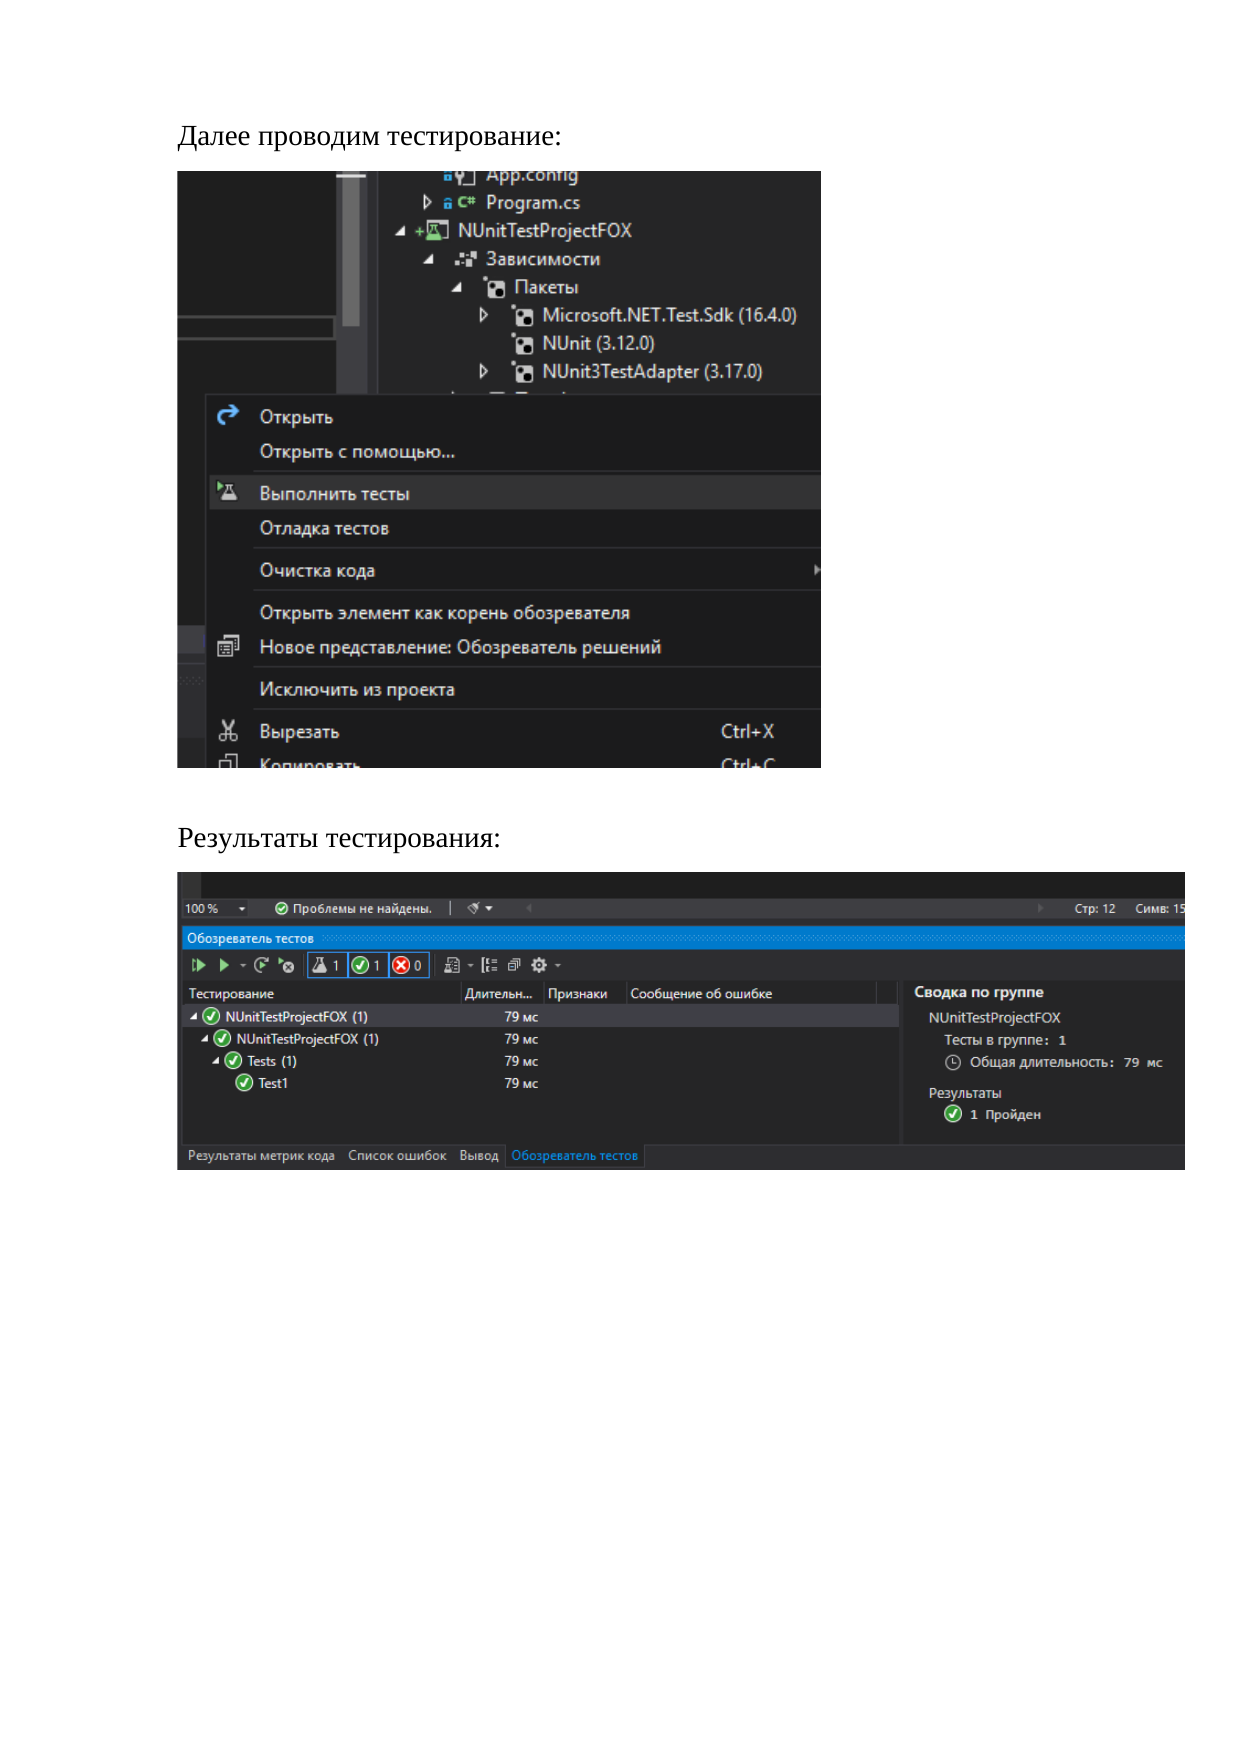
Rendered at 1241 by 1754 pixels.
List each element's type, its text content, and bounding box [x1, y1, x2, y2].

text Результаты тестирования: [177, 820, 1152, 853]
picture [177, 171, 821, 768]
picture [177, 872, 1185, 1170]
text Далее проводим тестирование: [177, 118, 1152, 152]
